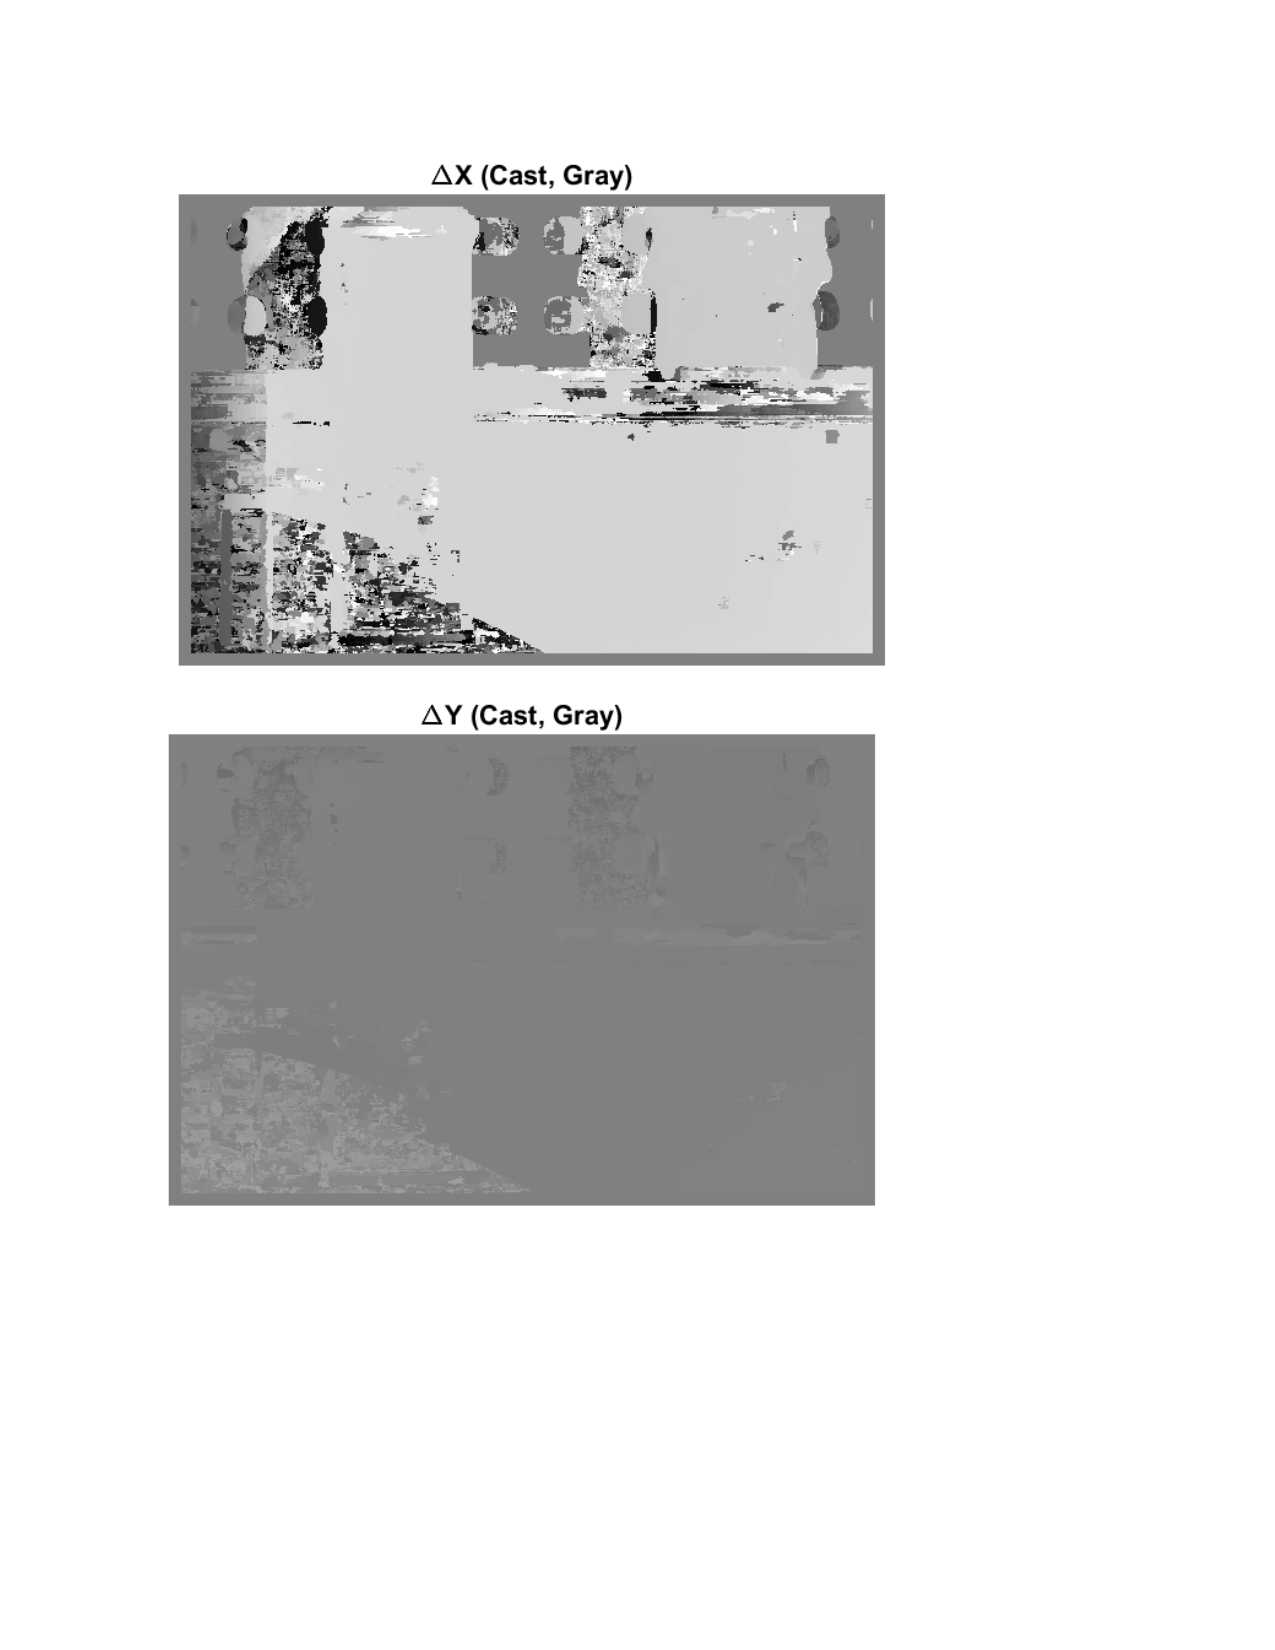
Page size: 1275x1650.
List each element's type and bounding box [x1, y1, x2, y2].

picture [150, 150, 909, 688]
picture [150, 689, 905, 1224]
